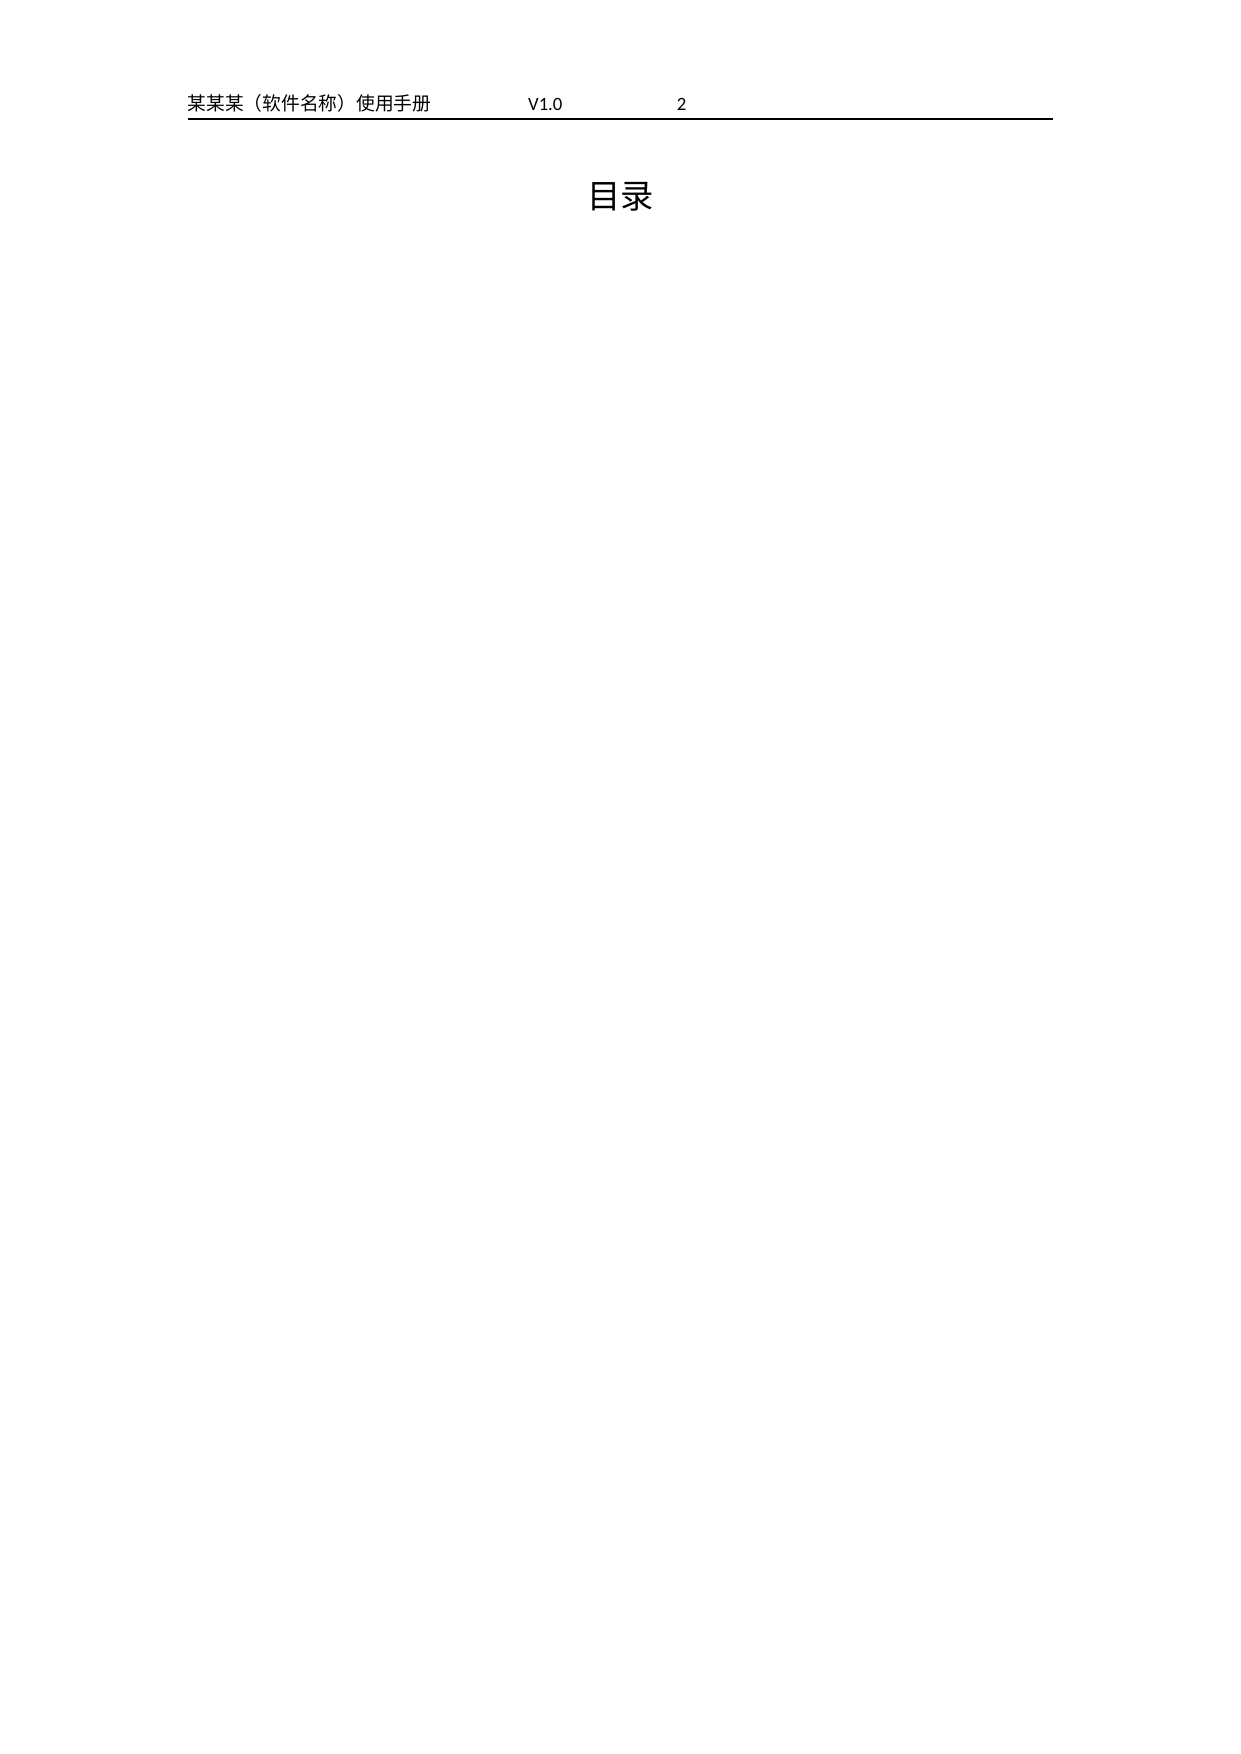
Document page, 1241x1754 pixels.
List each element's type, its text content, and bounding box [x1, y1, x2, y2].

text 目录 [187, 162, 1053, 227]
